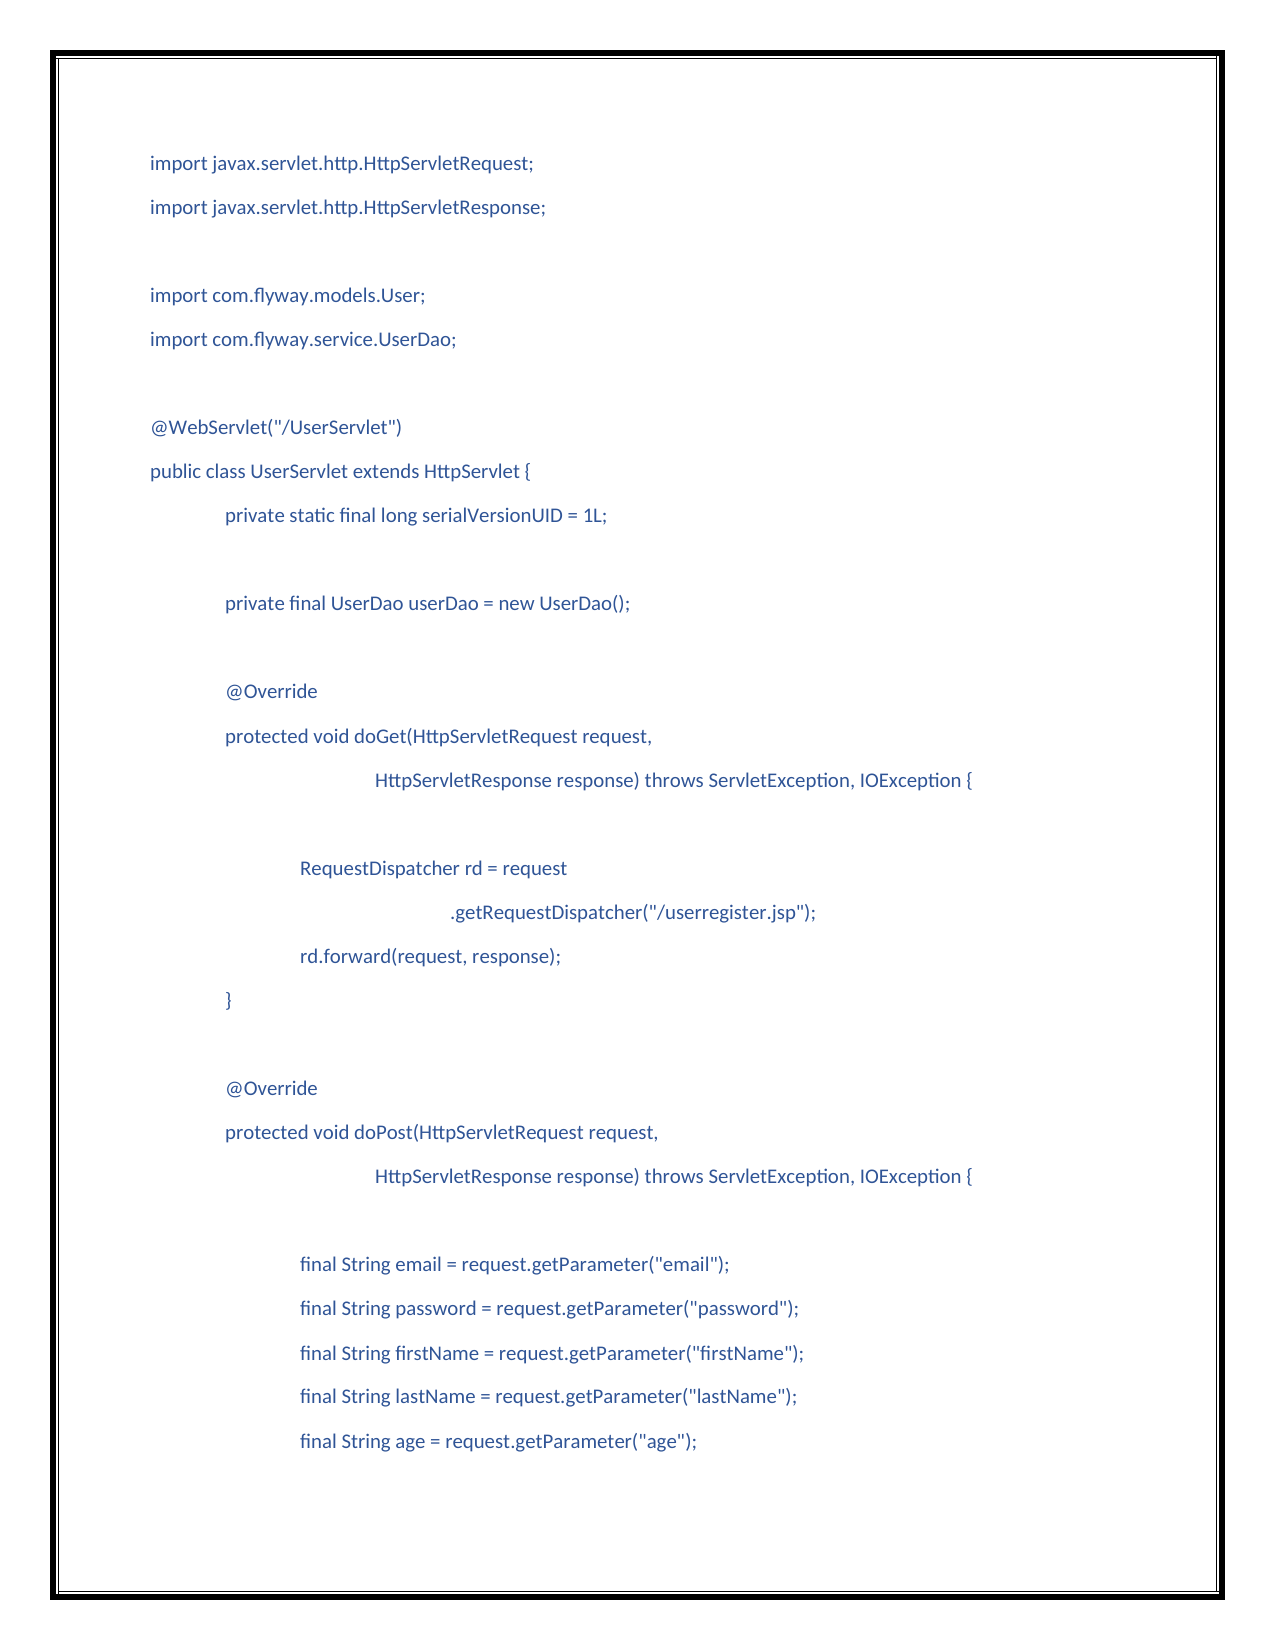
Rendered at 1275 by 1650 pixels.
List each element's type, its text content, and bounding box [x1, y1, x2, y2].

text RequestDispatcher rd = request [150, 855, 1125, 880]
text } [150, 987, 1125, 1013]
text @Override [150, 679, 1125, 704]
text rd.forward(request, response); [150, 943, 1125, 968]
text protected void doPost(HttpServletRequest request, [150, 1119, 1125, 1145]
text import com.flyway.service.UserDao; [150, 326, 1125, 352]
text final String email = request.getParameter("email"); [150, 1252, 1125, 1277]
text HttpServletResponse response) throws ServletException, IOException { [150, 767, 1125, 792]
text HttpServletResponse response) throws ServletException, IOException { [150, 1163, 1125, 1189]
text @WebServlet("/UserServlet") [150, 414, 1125, 440]
text import com.flyway.models.User; [150, 282, 1125, 308]
text private static final long serialVersionUID = 1L; [150, 502, 1125, 528]
text final String lastName = request.getParameter("lastName"); [150, 1384, 1125, 1409]
text import javax.servlet.http.HttpServletResponse; [150, 194, 1125, 219]
text protected void doGet(HttpServletRequest request, [150, 723, 1125, 748]
text import javax.servlet.http.HttpServletRequest; [150, 150, 1125, 175]
text final String age = request.getParameter("age"); [150, 1428, 1125, 1453]
text .getRequestDispatcher("/userregister.jsp"); [150, 899, 1125, 924]
text private final UserDao userDao = new UserDao(); [150, 591, 1125, 616]
text @Override [150, 1075, 1125, 1101]
text public class UserServlet extends HttpServlet { [150, 458, 1125, 484]
text final String firstName = request.getParameter("firstName"); [150, 1340, 1125, 1365]
text final String password = request.getParameter("password"); [150, 1296, 1125, 1321]
